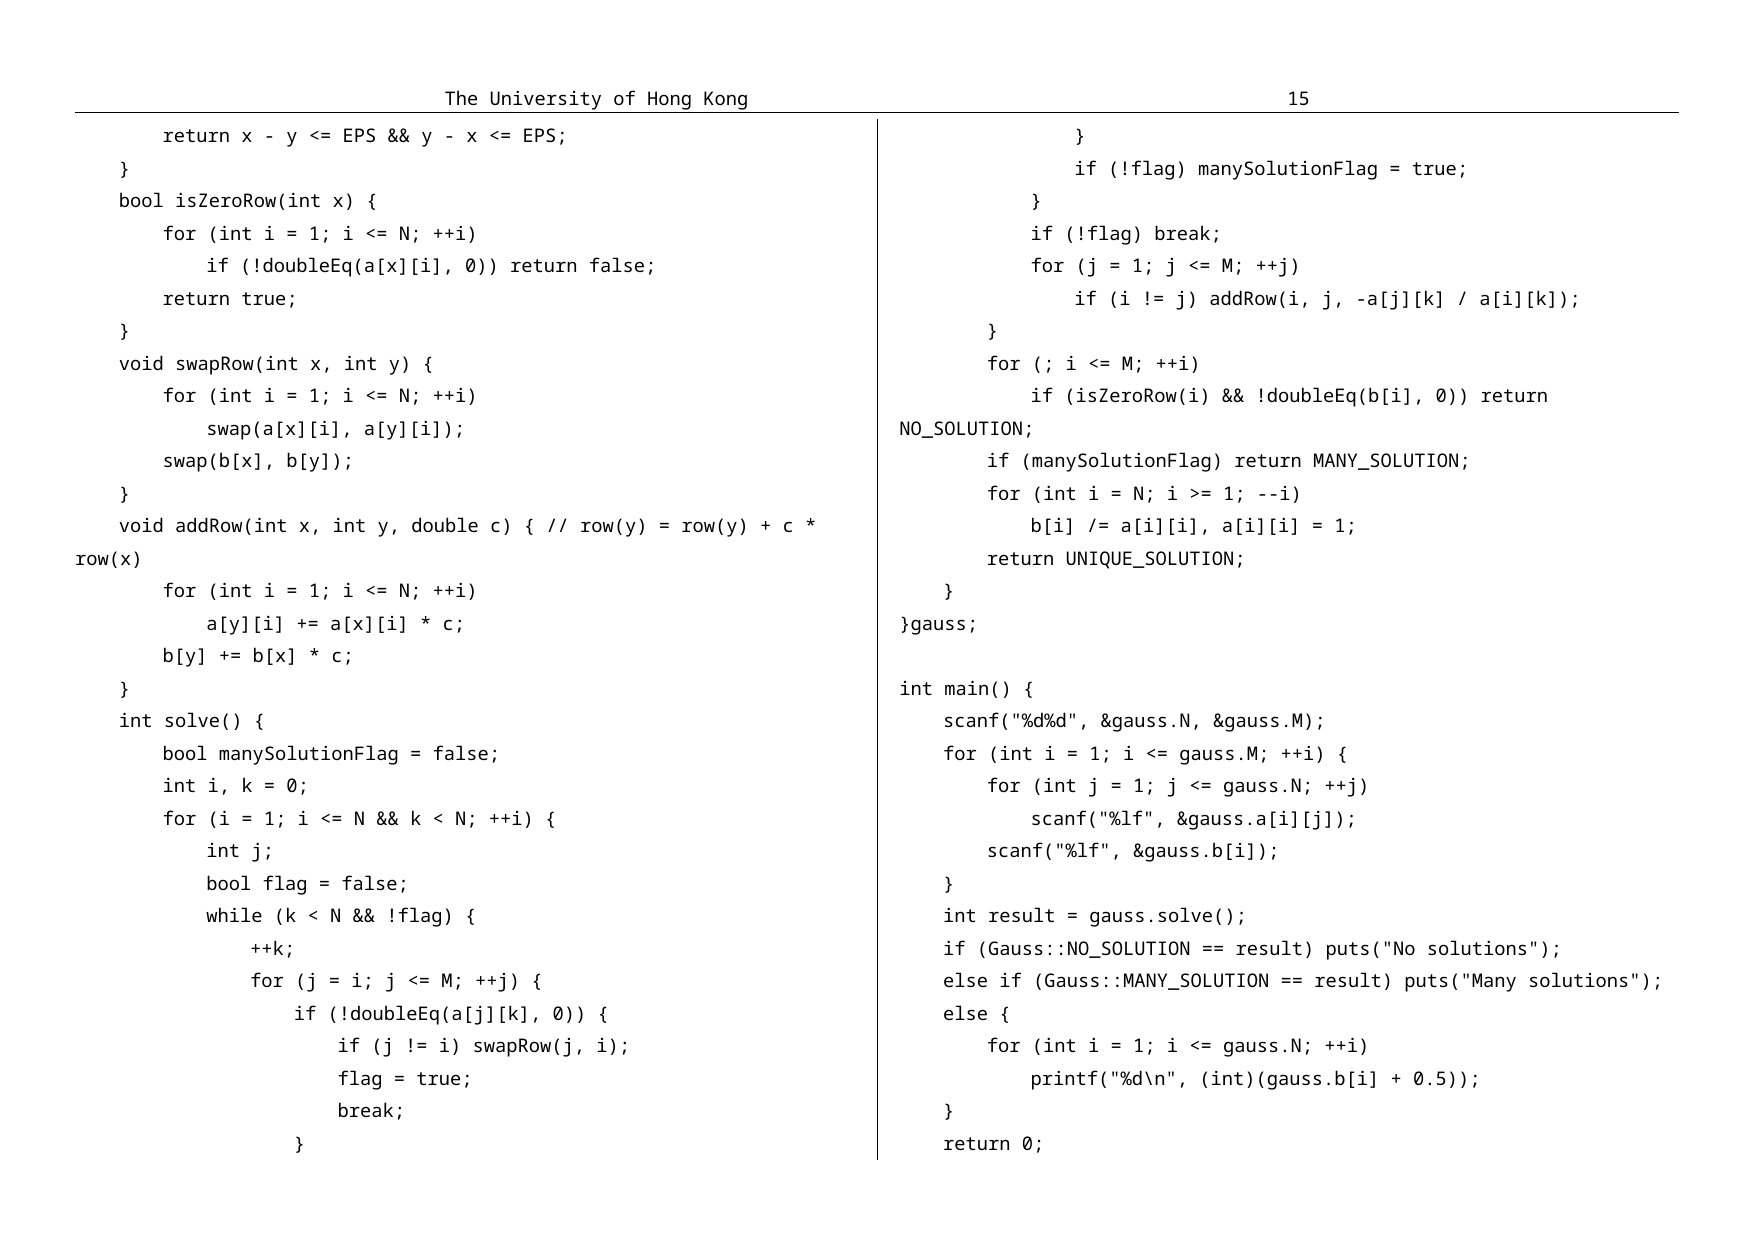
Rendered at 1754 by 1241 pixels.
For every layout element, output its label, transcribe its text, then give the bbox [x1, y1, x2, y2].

text } [899, 184, 1679, 216]
text int result = gauss.solve(); [899, 899, 1679, 931]
text swap(a[x][i], a[y][i]); [75, 411, 855, 444]
text } [899, 1094, 1679, 1126]
text for (int i = 1; i <= gauss.M; ++i) { [899, 736, 1679, 769]
text int main() { [899, 671, 1679, 704]
text b[i] /= a[i][i], a[i][i] = 1; [899, 509, 1679, 541]
text a[y][i] += a[x][i] * c; [75, 606, 855, 639]
text } [75, 1126, 855, 1159]
text int solve() { [75, 704, 855, 736]
text else { [899, 996, 1679, 1029]
text while (k < N && !flag) { [75, 899, 855, 931]
text } [899, 119, 1679, 151]
text if (manySolutionFlag) return MANY_SOLUTION; [899, 444, 1679, 476]
text b[y] += b[x] * c; [75, 639, 855, 671]
text return 0; [899, 1126, 1679, 1159]
text break; [75, 1094, 855, 1126]
text if (Gauss::NO_SOLUTION == result) puts("No solutions"); [899, 931, 1679, 964]
text void swapRow(int x, int y) { [75, 346, 855, 379]
text } [75, 476, 855, 509]
text bool isZeroRow(int x) { [75, 184, 855, 216]
text for (int j = 1; j <= gauss.N; ++j) [899, 769, 1679, 801]
text else if (Gauss::MANY_SOLUTION == result) puts("Many solutions"); [899, 964, 1679, 996]
text for (; i <= M; ++i) [899, 346, 1679, 379]
text if (isZeroRow(i) && !doubleEq(b[i], 0)) return NO_SOLUTION; [899, 379, 1679, 444]
text for (i = 1; i <= N && k < N; ++i) { [75, 801, 855, 834]
text void addRow(int x, int y, double c) { // row(y) = row(y) + c * row(x) [75, 509, 855, 574]
text } [899, 574, 1679, 606]
text return x - y <= EPS && y - x <= EPS; [75, 119, 855, 151]
text for (int i = 1; i <= N; ++i) [75, 574, 855, 606]
text for (int i = 1; i <= N; ++i) [75, 379, 855, 411]
text flag = true; [75, 1061, 855, 1094]
text scanf("%d%d", &gauss.N, &gauss.M); [899, 704, 1679, 736]
text return true; [75, 281, 855, 314]
text } [75, 671, 855, 704]
text } [75, 314, 855, 346]
text if (!doubleEq(a[j][k], 0)) { [75, 996, 855, 1029]
text bool manySolutionFlag = false; [75, 736, 855, 769]
text if (j != i) swapRow(j, i); [75, 1029, 855, 1061]
text if (i != j) addRow(i, j, -a[j][k] / a[i][k]); [899, 281, 1679, 314]
text }gauss; [899, 606, 1679, 639]
text if (!doubleEq(a[x][i], 0)) return false; [75, 249, 855, 281]
text for (int i = 1; i <= N; ++i) [75, 216, 855, 249]
text scanf("%lf", &gauss.a[i][j]); [899, 801, 1679, 834]
text bool flag = false; [75, 866, 855, 899]
text scanf("%lf", &gauss.b[i]); [899, 834, 1679, 866]
text for (j = 1; j <= M; ++j) [899, 249, 1679, 281]
text } [75, 151, 855, 184]
text ++k; [75, 931, 855, 964]
text return UNIQUE_SOLUTION; [899, 541, 1679, 574]
text } [899, 866, 1679, 899]
text if (!flag) break; [899, 216, 1679, 249]
text if (!flag) manySolutionFlag = true; [899, 151, 1679, 184]
text swap(b[x], b[y]); [75, 444, 855, 476]
text printf("%d\n", (int)(gauss.b[i] + 0.5)); [899, 1061, 1679, 1094]
text for (int i = 1; i <= gauss.N; ++i) [899, 1029, 1679, 1061]
text for (int i = N; i >= 1; --i) [899, 476, 1679, 509]
text int j; [75, 834, 855, 866]
text } [899, 314, 1679, 346]
text int i, k = 0; [75, 769, 855, 801]
text for (j = i; j <= M; ++j) { [75, 964, 855, 996]
